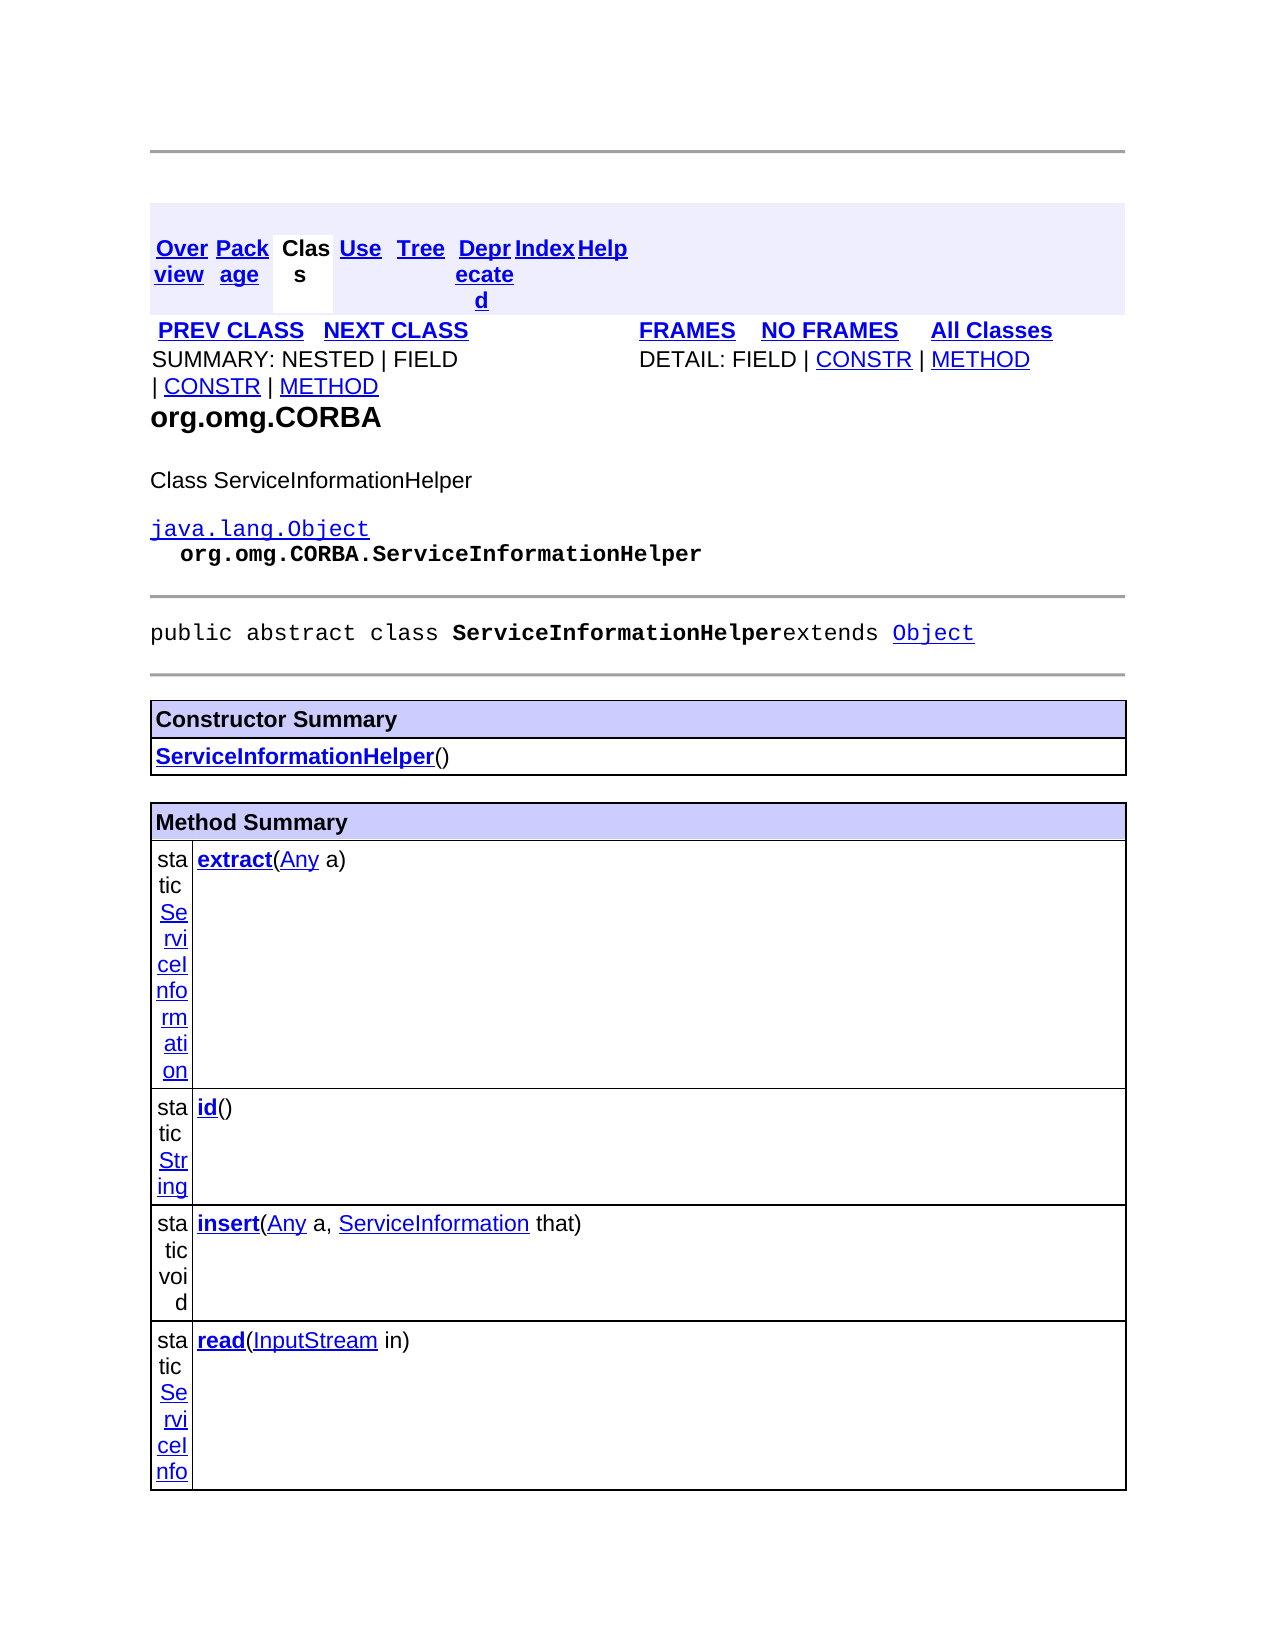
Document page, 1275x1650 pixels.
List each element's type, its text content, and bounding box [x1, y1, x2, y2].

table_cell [152, 1322, 192, 1489]
table_header [150, 203, 1125, 315]
table_cell DETAIL: FIELD | CONSTR | METHOD [638, 345, 1125, 401]
text java.lang.Object org.omg.CORBA.ServiceInformationHelper [150, 517, 1125, 595]
text Class ServiceInformationHelper [150, 467, 1125, 493]
table_cell id() [193, 1089, 1125, 1204]
table_cell PREV CLASS NEXT CLASS [150, 315, 637, 345]
subtitle org.omg.CORBA [150, 401, 1125, 444]
table_header Method Summary [152, 804, 1125, 839]
table_cell FRAMES NO FRAMES All Classes [638, 315, 1125, 345]
table_cell static void [152, 1206, 192, 1320]
table_cell ServiceInformationHelper() [152, 739, 1125, 774]
table_cell insert(Any a, ServiceInformation that) [193, 1206, 1125, 1320]
text public abstract class ServiceInformationHelperextends Object [150, 599, 1125, 647]
table_cell static String [152, 1089, 192, 1204]
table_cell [193, 1322, 1125, 1489]
table_cell SUMMARY: NESTED | FIELD | CONSTR | METHOD [150, 345, 637, 401]
table_cell static ServiceInformation [152, 841, 192, 1088]
table_header Constructor Summary [152, 701, 1125, 737]
table_cell extract(Any a) [193, 841, 1125, 1088]
